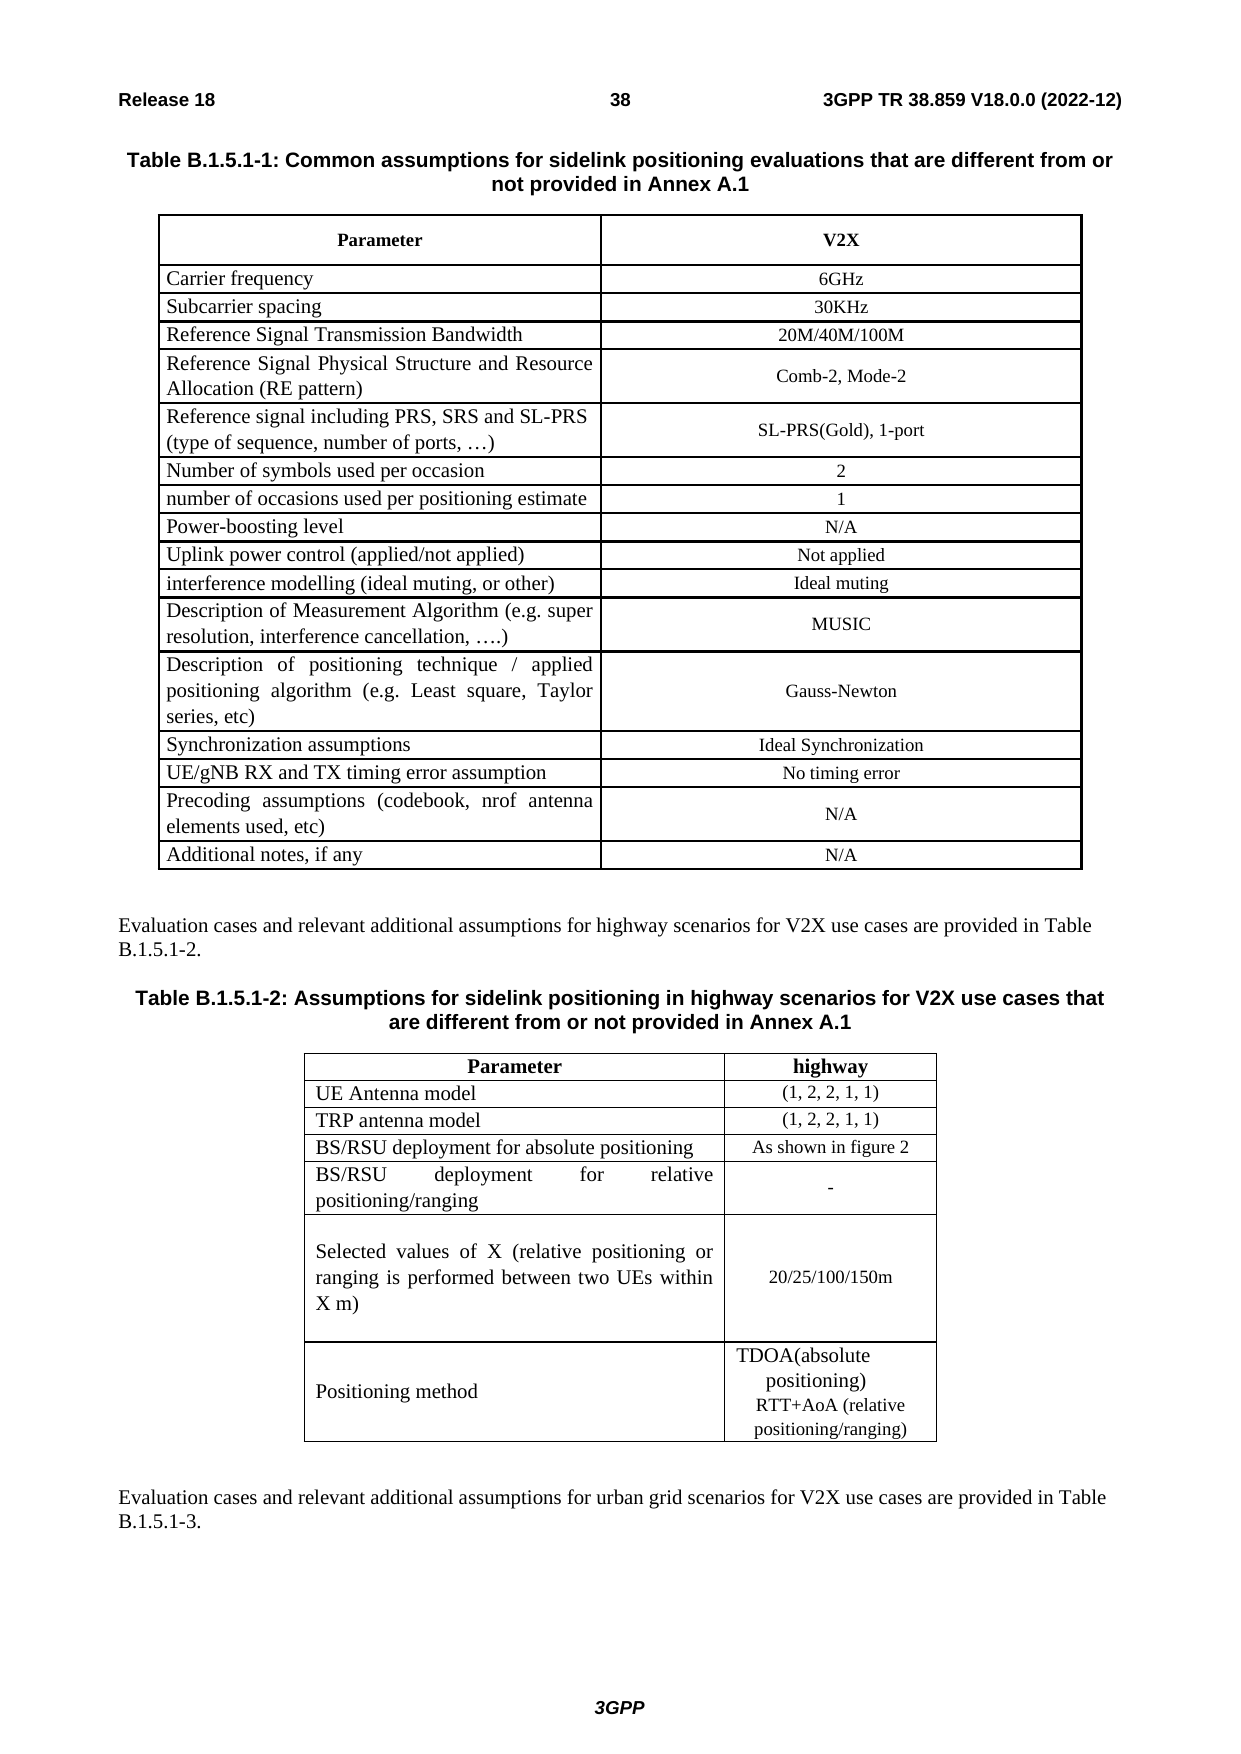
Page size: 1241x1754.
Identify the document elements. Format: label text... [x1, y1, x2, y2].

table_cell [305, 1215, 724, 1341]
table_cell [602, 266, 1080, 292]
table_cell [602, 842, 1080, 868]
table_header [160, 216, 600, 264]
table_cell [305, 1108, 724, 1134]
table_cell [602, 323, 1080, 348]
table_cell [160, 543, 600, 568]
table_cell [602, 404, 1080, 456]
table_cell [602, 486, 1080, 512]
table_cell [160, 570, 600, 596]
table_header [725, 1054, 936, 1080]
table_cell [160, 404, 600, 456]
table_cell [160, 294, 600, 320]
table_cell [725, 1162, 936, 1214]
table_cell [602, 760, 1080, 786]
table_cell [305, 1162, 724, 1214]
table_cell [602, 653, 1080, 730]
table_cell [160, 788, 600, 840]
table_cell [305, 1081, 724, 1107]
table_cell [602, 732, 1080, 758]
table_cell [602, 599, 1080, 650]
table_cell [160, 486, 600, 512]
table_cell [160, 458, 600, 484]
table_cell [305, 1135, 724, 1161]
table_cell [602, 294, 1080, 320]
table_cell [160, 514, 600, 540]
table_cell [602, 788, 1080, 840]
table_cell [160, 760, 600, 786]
text Table B.1.5.1-2: Assumptions for sidelink positioning in highway scenarios for V2X use cases that are different from or not provided in Annex A.1 [118, 986, 1122, 1034]
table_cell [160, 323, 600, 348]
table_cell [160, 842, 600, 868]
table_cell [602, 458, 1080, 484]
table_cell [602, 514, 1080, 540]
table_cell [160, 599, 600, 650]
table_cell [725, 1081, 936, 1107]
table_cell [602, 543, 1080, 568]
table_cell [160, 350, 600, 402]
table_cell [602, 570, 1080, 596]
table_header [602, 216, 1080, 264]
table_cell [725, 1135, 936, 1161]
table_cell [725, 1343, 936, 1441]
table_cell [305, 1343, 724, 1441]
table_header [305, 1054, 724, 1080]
text Table B.1.5.1-1: Common assumptions for sidelink positioning evaluations that are different from or not provided in Annex A.1 [118, 147, 1122, 195]
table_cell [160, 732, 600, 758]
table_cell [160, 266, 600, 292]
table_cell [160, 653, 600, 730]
text Evaluation cases and relevant additional assumptions for highway scenarios for V2X use cases are provided in Table B.1.5.1-2. [118, 913, 1122, 961]
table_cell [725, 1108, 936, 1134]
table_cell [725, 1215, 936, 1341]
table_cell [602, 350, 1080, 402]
text Evaluation cases and relevant additional assumptions for urban grid scenarios for V2X use cases are provided in Table B.1.5.1-3. [118, 1485, 1122, 1533]
